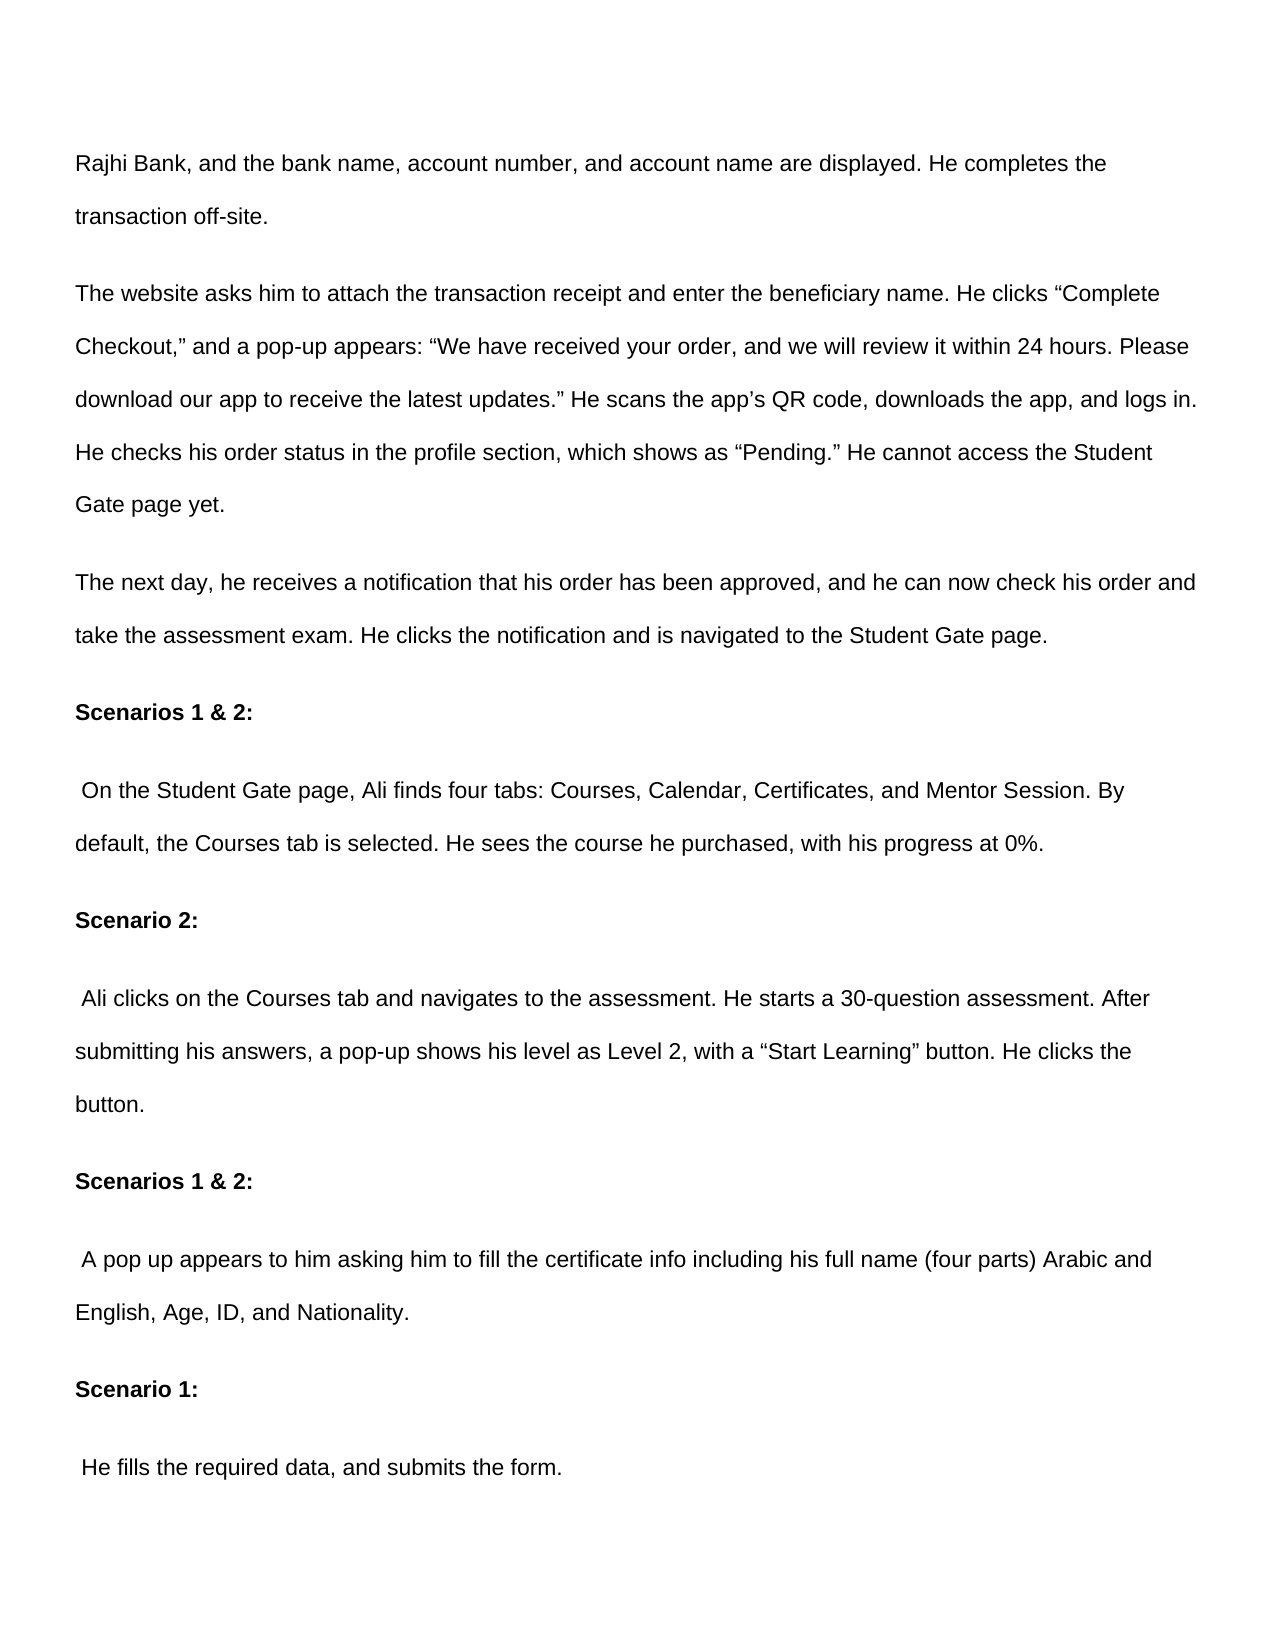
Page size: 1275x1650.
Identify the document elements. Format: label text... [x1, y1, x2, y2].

text The website asks him to attach the transaction receipt and enter the beneficiary name. He clicks “Complete Checkout,” and a pop-up appears: “We have received your order, and we will review it within 24 hours. Please download our app to receive the latest updates.” He scans the app’s QR code, downloads the app, and logs in. He checks his order status in the profile section, which shows as “Pending.” He cannot access the Student Gate page yet. [75, 280, 1200, 518]
text Scenarios 1 & 2: [75, 699, 1200, 726]
text Ali clicks on the Courses tab and navigates to the assessment. He starts a 30-question assessment. After submitting his answers, a pop-up shows his level as Level 2, with a “Start Learning” button. He clicks the button. [75, 985, 1200, 1117]
text The next day, he receives a notification that his order has been approved, and he can now check his order and take the assessment exam. He clicks the notification and is navigated to the Student Gate page. [75, 569, 1200, 648]
text Scenario 1: [75, 1376, 1200, 1403]
text Scenarios 1 & 2: [75, 1168, 1200, 1195]
text A pop up appears to him asking him to fill the certificate info including his full name (four parts) Arabic and English, Age, ID, and Nationality. [75, 1246, 1200, 1325]
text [75, 150, 1200, 229]
text Scenario 2: [75, 907, 1200, 934]
text On the Student Gate page, Ali finds four tabs: Courses, Calendar, Certificates, and Mentor Session. By default, the Courses tab is selected. He sees the course he purchased, with his progress at 0%. [75, 777, 1200, 856]
text He fills the required data, and submits the form. [75, 1454, 1200, 1481]
